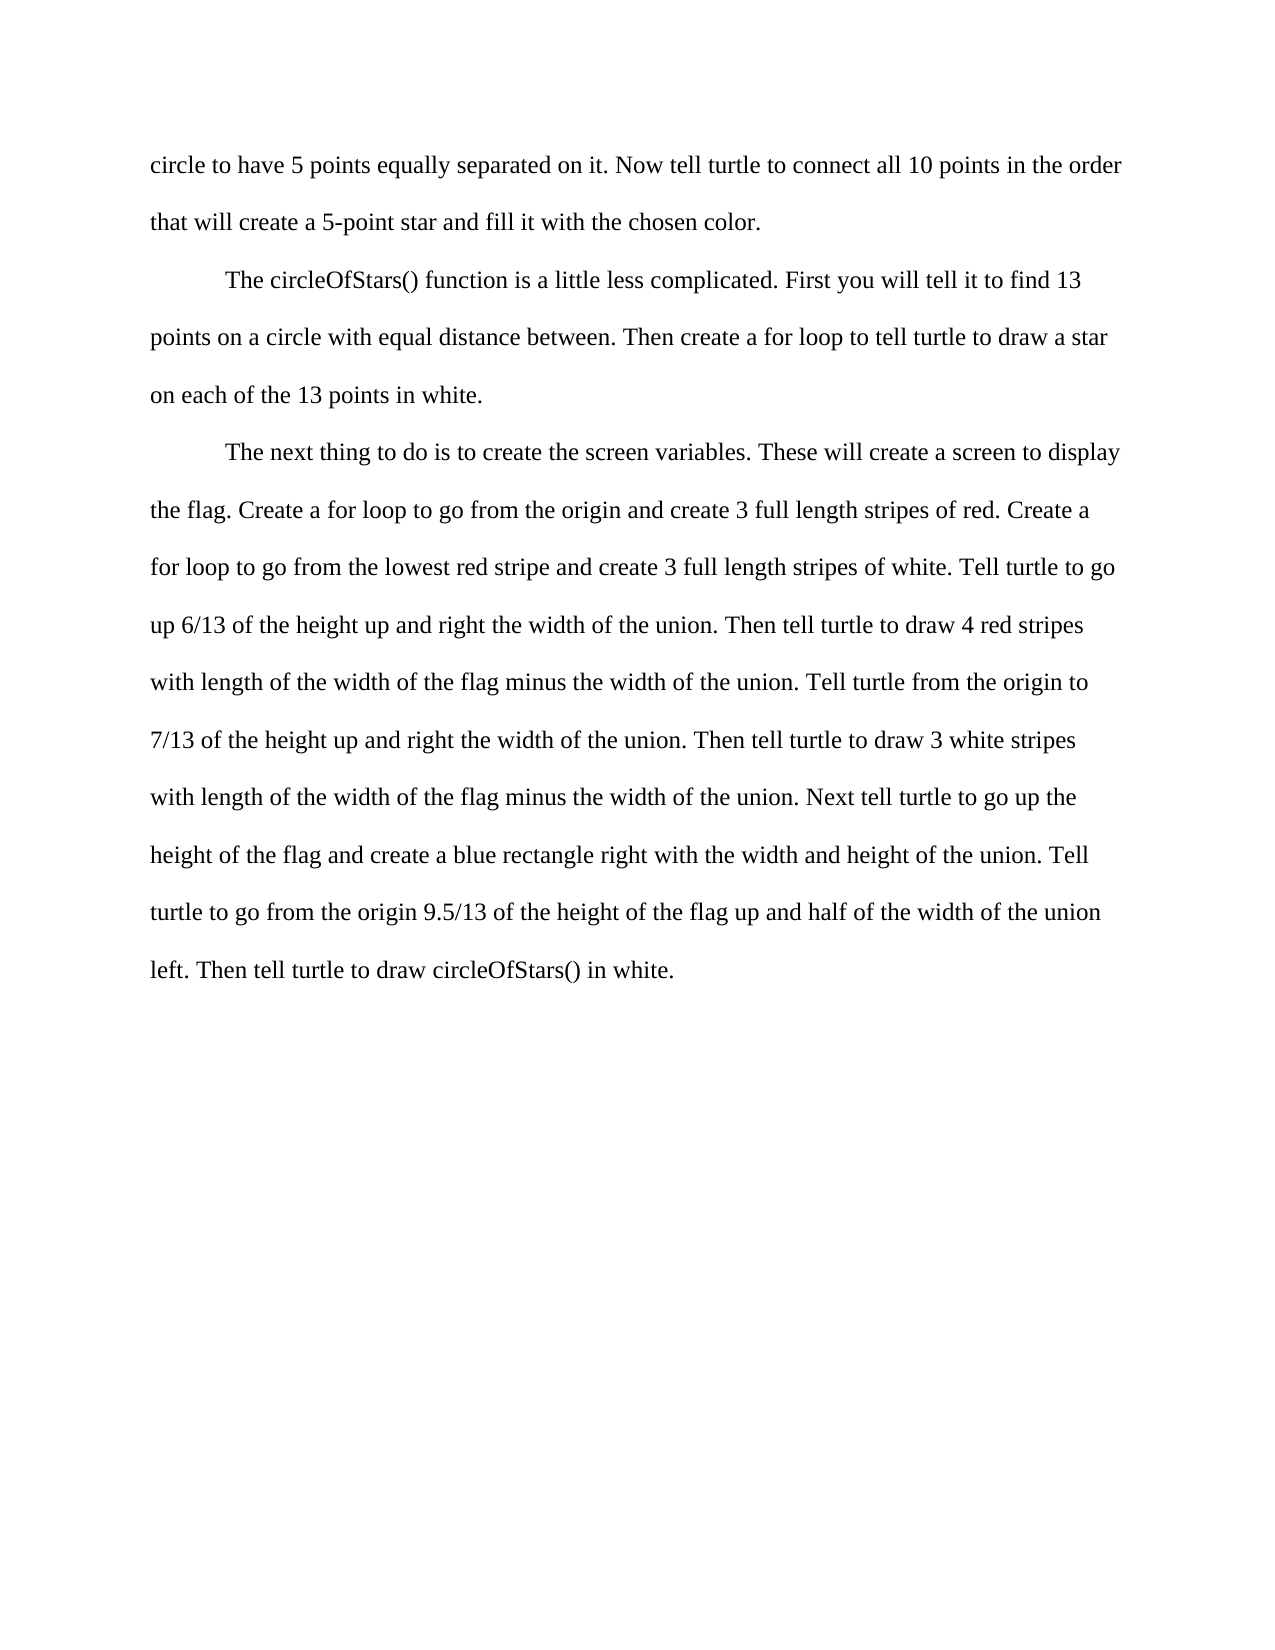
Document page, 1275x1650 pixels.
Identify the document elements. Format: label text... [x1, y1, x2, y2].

text The next thing to do is to create the screen variables. These will create a screen to display the flag. Create a for loop to go from the origin and create 3 full length stripes of red. Create a for loop to go from the lowest red stripe and create 3 full length stripes of white. Tell turtle to go up 6/13 of the height up and right the width of the union. Then tell turtle to draw 4 red stripes with length of the width of the flag minus the width of the union. Tell turtle from the origin to 7/13 of the height up and right the width of the union. Then tell turtle to draw 3 white stripes with length of the width of the flag minus the width of the union. Next tell turtle to go up the height of the flag and create a blue rectangle right with the width and height of the union. Tell turtle to go from the origin 9.5/13 of the height of the flag up and half of the width of the union left. Then tell turtle to draw circleOfStars() in white. [150, 437, 1125, 984]
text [150, 150, 1125, 236]
text The circleOfStars() function is a little less complicated. First you will tell it to find 13 points on a circle with equal distance between. Then create a for loop to tell turtle to draw a star on each of the 13 points in white. [150, 265, 1125, 409]
